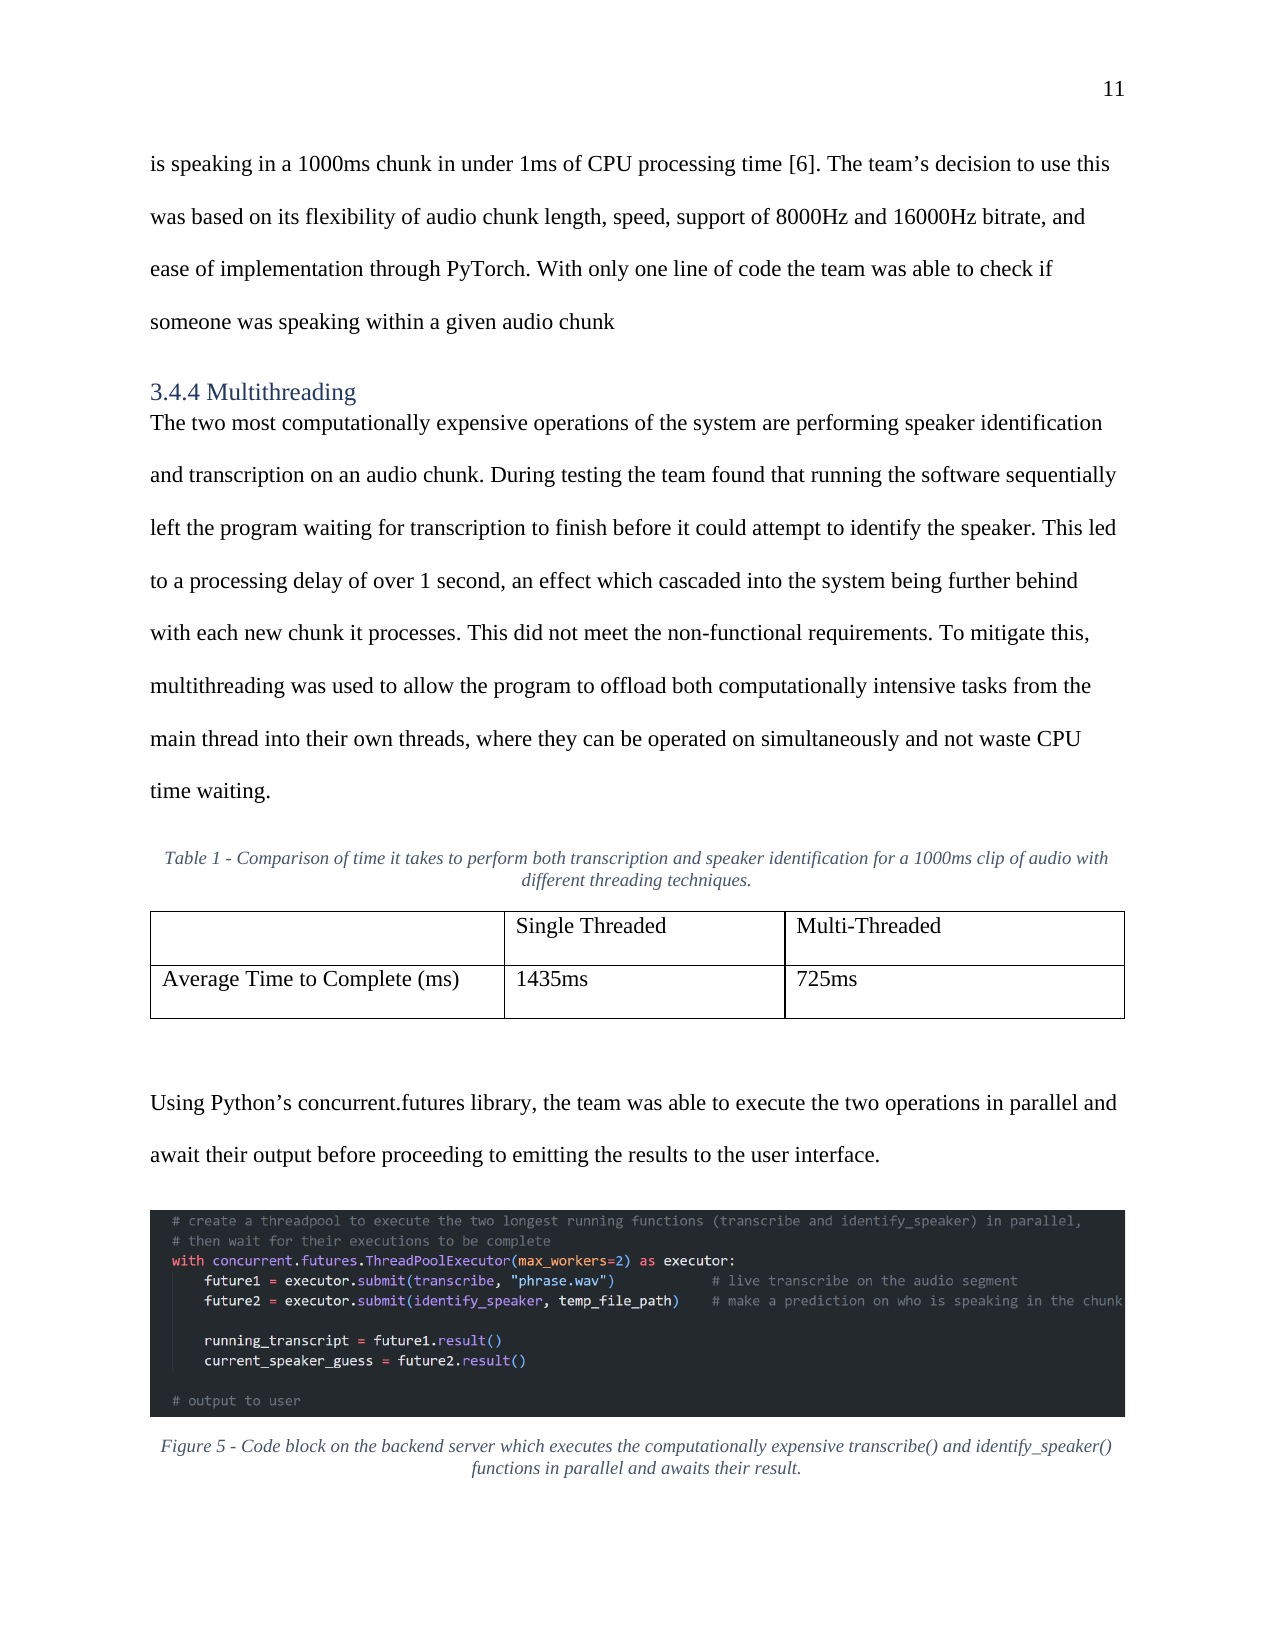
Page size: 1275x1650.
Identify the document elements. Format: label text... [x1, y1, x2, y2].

text Using Python’s concurrent.futures library, the team was able to execute the two operations in parallel and await their output before proceeding to emitting the results to the user interface. [150, 1088, 1125, 1168]
table_header [151, 912, 504, 964]
table_header Multi-Threaded [786, 912, 1124, 964]
text Figure 5 - Code block on the backend server which executes the computationally expensive transcribe() and identify_speaker() functions in parallel and awaits their result. [150, 1435, 1125, 1478]
text Table 1 - Comparison of time it takes to perform both transcription and speaker identification for a 1000ms clip of audio with different threading techniques. [150, 847, 1125, 890]
table_cell 1435ms [505, 966, 784, 1018]
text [150, 150, 1125, 334]
subtitle 3.4.4 Multithreading [150, 377, 1125, 406]
table_header Single Threaded [505, 912, 784, 964]
table_cell Average Time to Complete (ms) [151, 966, 504, 1018]
text The two most computationally expensive operations of the system are performing speaker identification and transcription on an audio chunk. During testing the team found that running the software sequentially left the program waiting for transcription to finish before it could attempt to identify the speaker. This led to a processing delay of over 1 second, an effect which cascaded into the system being further behind with each new chunk it processes. This did not meet the non-functional requirements. To mitigate this, multithreading was used to allow the program to offload both computationally intensive tasks from the main thread into their own threads, where they can be operated on simultaneously and not waste CPU time waiting. [150, 408, 1125, 804]
picture [150, 1210, 1125, 1417]
table_cell 725ms [786, 966, 1124, 1018]
